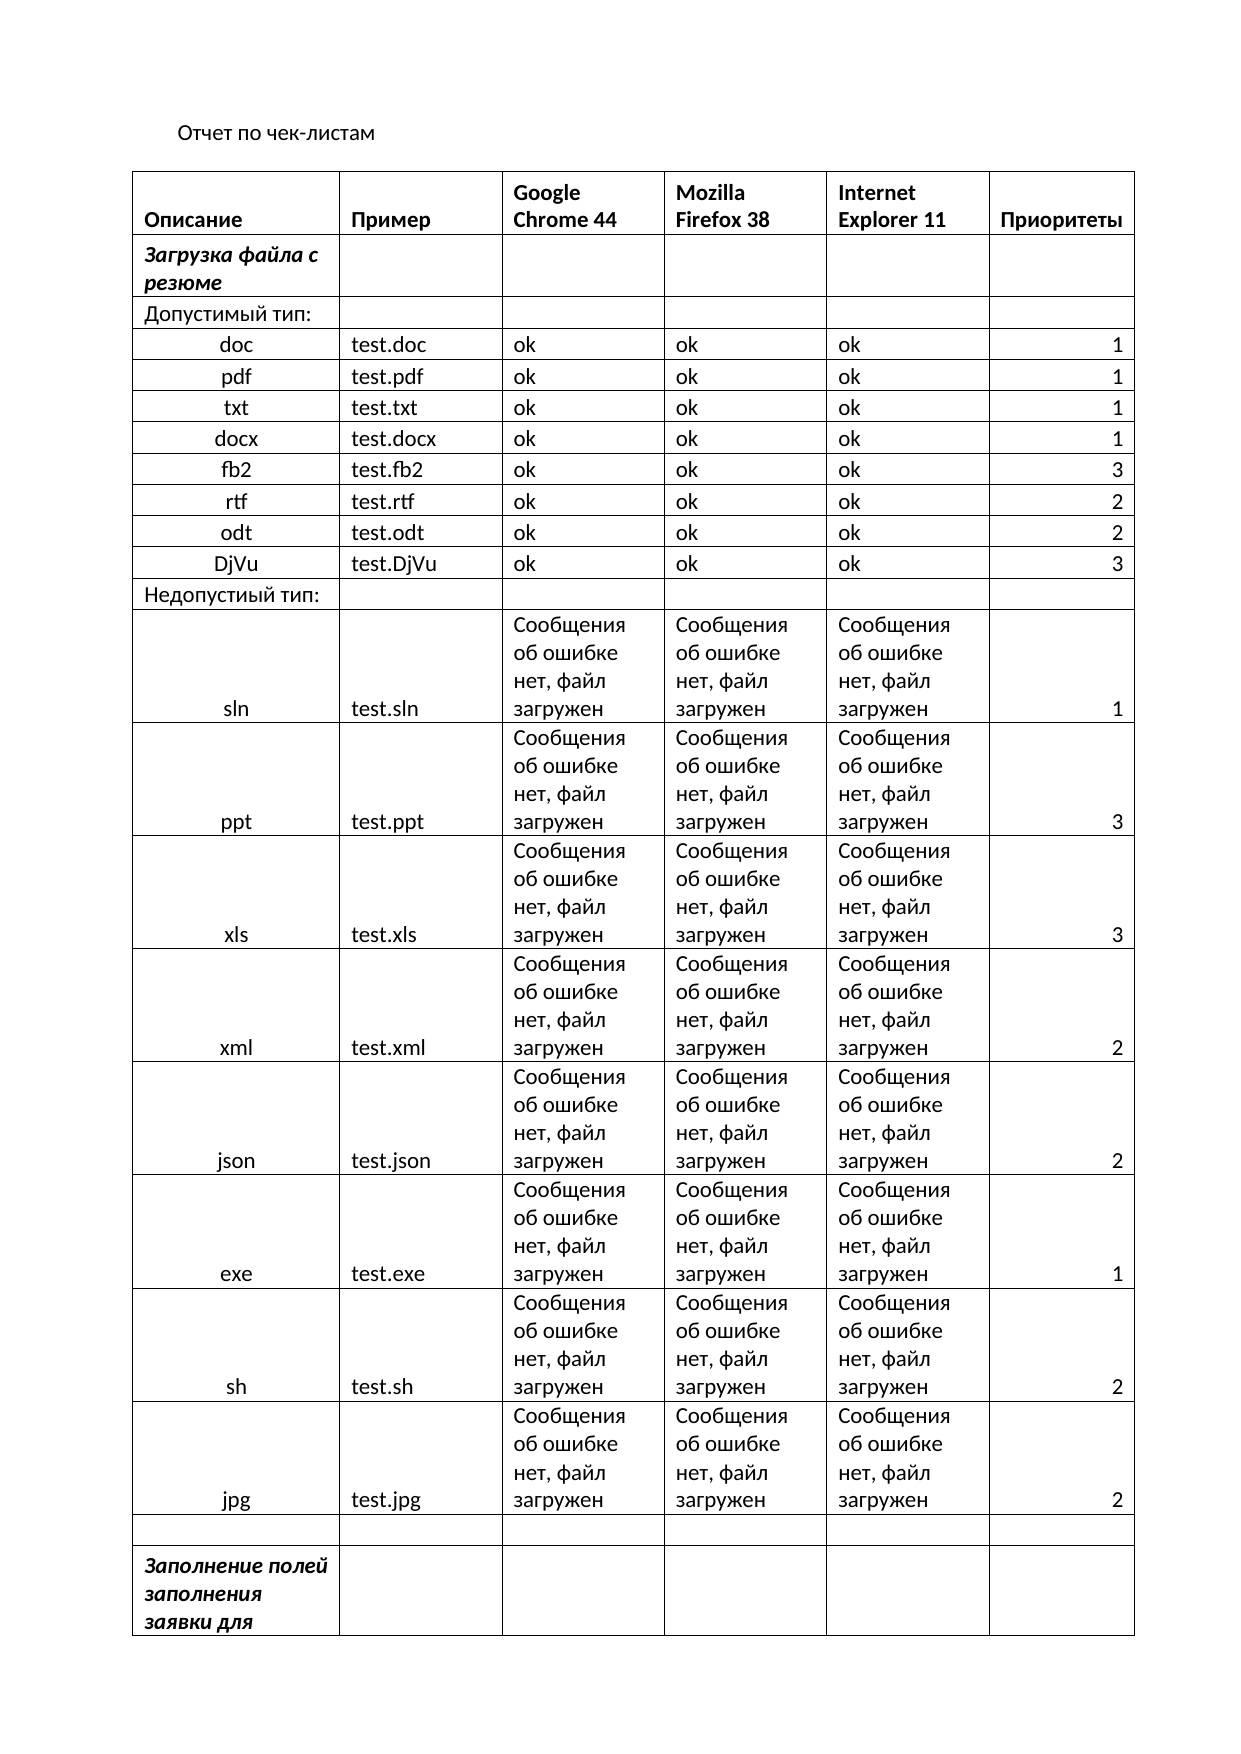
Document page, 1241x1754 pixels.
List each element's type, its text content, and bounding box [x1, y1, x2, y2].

table_cell ok [827, 485, 989, 515]
table_cell ok [665, 547, 826, 577]
table_cell Допустимый тип: [133, 297, 339, 327]
table_cell Недопустиый тип: [133, 579, 339, 609]
table_cell ok [503, 454, 664, 484]
table_cell [503, 1515, 664, 1545]
table_cell 2 [990, 1289, 1134, 1401]
table_cell Сообщения об ошибке нет, файл загружен [665, 1289, 826, 1401]
table_cell [990, 579, 1134, 609]
table_cell [665, 579, 826, 609]
table_cell 2 [990, 485, 1134, 515]
table_cell Сообщения об ошибке нет, файл загружен [503, 1062, 664, 1174]
table_cell test.sh [340, 1289, 502, 1401]
table_cell test.doc [340, 329, 502, 359]
table_cell test.DjVu [340, 547, 502, 577]
table_cell [133, 1515, 339, 1545]
table_cell 2 [990, 949, 1134, 1061]
table_cell Сообщения об ошибке нет, файл загружен [827, 723, 989, 835]
table_cell Сообщения об ошибке нет, файл загружен [665, 1175, 826, 1287]
table_cell Сообщения об ошибке нет, файл загружен [503, 949, 664, 1061]
table_cell ok [665, 391, 826, 421]
table_cell ok [665, 516, 826, 546]
table_header Mozilla Firefox 38 [665, 172, 826, 234]
table_header Приоритеты [990, 172, 1134, 234]
table_cell ok [827, 422, 989, 452]
table_cell ok [503, 360, 664, 390]
table_cell ok [827, 547, 989, 577]
table_cell ppt [133, 723, 339, 835]
table_cell 2 [990, 1062, 1134, 1174]
table_cell [665, 1546, 826, 1635]
table_cell pdf [133, 360, 339, 390]
table_cell odt [133, 516, 339, 546]
table_cell json [133, 1062, 339, 1174]
table_cell test.rtf [340, 485, 502, 515]
table_cell Сообщения об ошибке нет, файл загружен [503, 836, 664, 948]
table_cell DjVu [133, 547, 339, 577]
table_cell Сообщения об ошибке нет, файл загружен [827, 836, 989, 948]
table_cell xls [133, 836, 339, 948]
table_cell Сообщения об ошибке нет, файл загружен [503, 1175, 664, 1287]
table_cell 3 [990, 454, 1134, 484]
table_cell [665, 297, 826, 327]
table_cell test.fb2 [340, 454, 502, 484]
table_cell test.pdf [340, 360, 502, 390]
table_cell [340, 297, 502, 327]
table_cell jpg [133, 1402, 339, 1514]
table_cell test.docx [340, 422, 502, 452]
table_header Internet Explorer 11 [827, 172, 989, 234]
table_cell Загрузка файла с резюме [133, 235, 339, 296]
table_cell 1 [990, 610, 1134, 722]
table_cell 1 [990, 329, 1134, 359]
table_cell test.txt [340, 391, 502, 421]
table_cell 1 [990, 360, 1134, 390]
table_cell Сообщения об ошибке нет, файл загружен [665, 1062, 826, 1174]
table_cell test.odt [340, 516, 502, 546]
table_cell xml [133, 949, 339, 1061]
table_cell ok [665, 454, 826, 484]
table_cell txt [133, 391, 339, 421]
table_cell test.ppt [340, 723, 502, 835]
text Отчет по чек-листам [177, 118, 1152, 146]
table_cell test.jpg [340, 1402, 502, 1514]
table_cell ok [827, 360, 989, 390]
table_cell [990, 1546, 1134, 1635]
table_cell [827, 579, 989, 609]
table_cell [503, 1546, 664, 1635]
table_cell test.xml [340, 949, 502, 1061]
table_cell doc [133, 329, 339, 359]
table_cell Сообщения об ошибке нет, файл загружен [665, 1402, 826, 1514]
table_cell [133, 1546, 339, 1635]
table_cell [990, 1515, 1134, 1545]
table_cell Сообщения об ошибке нет, файл загружен [665, 610, 826, 722]
table_cell [990, 235, 1134, 296]
table_header Google Chrome 44 [503, 172, 664, 234]
table_cell [827, 297, 989, 327]
table_cell 3 [990, 836, 1134, 948]
table_cell Сообщения об ошибке нет, файл загружен [665, 723, 826, 835]
table_cell fb2 [133, 454, 339, 484]
table_cell Сообщения об ошибке нет, файл загружен [665, 836, 826, 948]
table_cell docx [133, 422, 339, 452]
table_cell 1 [990, 391, 1134, 421]
table_cell 3 [990, 723, 1134, 835]
table_cell Сообщения об ошибке нет, файл загружен [503, 1402, 664, 1514]
table_cell ok [503, 516, 664, 546]
table_cell test.xls [340, 836, 502, 948]
table_cell ok [503, 329, 664, 359]
table_cell ok [503, 485, 664, 515]
table_cell [340, 1546, 502, 1635]
table_cell Сообщения об ошибке нет, файл загружен [827, 610, 989, 722]
table_cell ok [665, 360, 826, 390]
table_cell [665, 235, 826, 296]
table_cell ok [827, 516, 989, 546]
table_cell Сообщения об ошибке нет, файл загружен [827, 1402, 989, 1514]
table_cell test.exe [340, 1175, 502, 1287]
table_cell 2 [990, 1402, 1134, 1514]
table_cell [340, 235, 502, 296]
table_header Описание [133, 172, 339, 234]
table_cell Сообщения об ошибке нет, файл загружен [827, 949, 989, 1061]
table_cell Сообщения об ошибке нет, файл загружен [827, 1175, 989, 1287]
table_cell ok [665, 422, 826, 452]
table_cell test.sln [340, 610, 502, 722]
table_cell Сообщения об ошибке нет, файл загружен [503, 723, 664, 835]
table_cell [827, 1546, 989, 1635]
table_cell ok [503, 422, 664, 452]
table_cell 3 [990, 547, 1134, 577]
table_cell sln [133, 610, 339, 722]
table_cell rtf [133, 485, 339, 515]
table_cell [340, 579, 502, 609]
table_cell Сообщения об ошибке нет, файл загружен [665, 949, 826, 1061]
table_cell [990, 297, 1134, 327]
table_cell ok [827, 391, 989, 421]
table_cell ok [665, 329, 826, 359]
table_cell ok [665, 485, 826, 515]
table_cell [665, 1515, 826, 1545]
table_cell ok [503, 547, 664, 577]
table_cell [827, 1515, 989, 1545]
table_cell [340, 1515, 502, 1545]
table_cell ok [827, 329, 989, 359]
table_cell Сообщения об ошибке нет, файл загружен [827, 1062, 989, 1174]
table_cell 2 [990, 516, 1134, 546]
table_cell [827, 235, 989, 296]
table_cell [503, 579, 664, 609]
table_cell sh [133, 1289, 339, 1401]
table_cell ok [827, 454, 989, 484]
table_cell [503, 297, 664, 327]
table_cell [503, 235, 664, 296]
table_cell ok [503, 391, 664, 421]
table_cell Сообщения об ошибке нет, файл загружен [503, 1289, 664, 1401]
table_cell Сообщения об ошибке нет, файл загружен [503, 610, 664, 722]
table_cell test.json [340, 1062, 502, 1174]
table_cell 1 [990, 422, 1134, 452]
table_cell 1 [990, 1175, 1134, 1287]
table_cell exe [133, 1175, 339, 1287]
table_header Пример [340, 172, 502, 234]
table_cell Сообщения об ошибке нет, файл загружен [827, 1289, 989, 1401]
